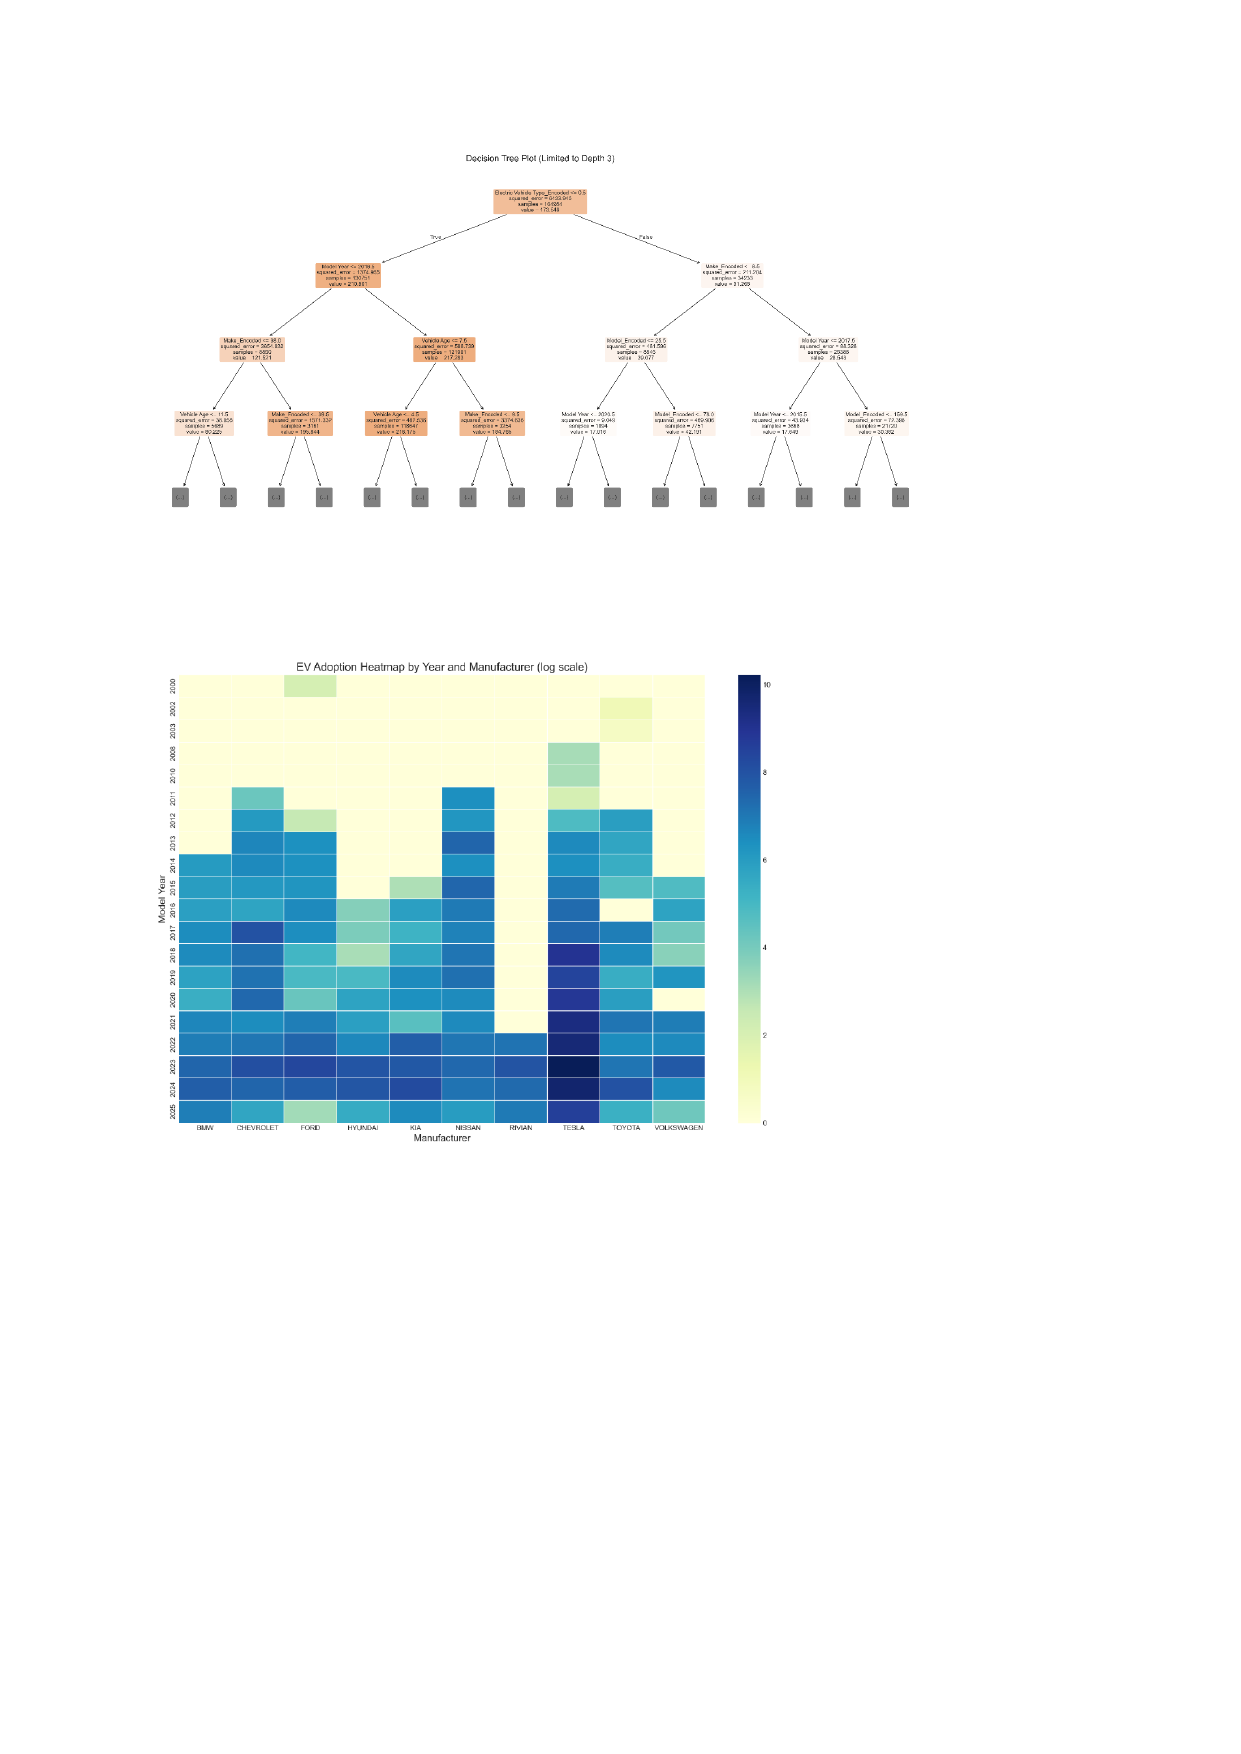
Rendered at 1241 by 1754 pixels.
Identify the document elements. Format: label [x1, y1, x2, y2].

picture [150, 150, 930, 540]
picture [150, 655, 844, 1151]
